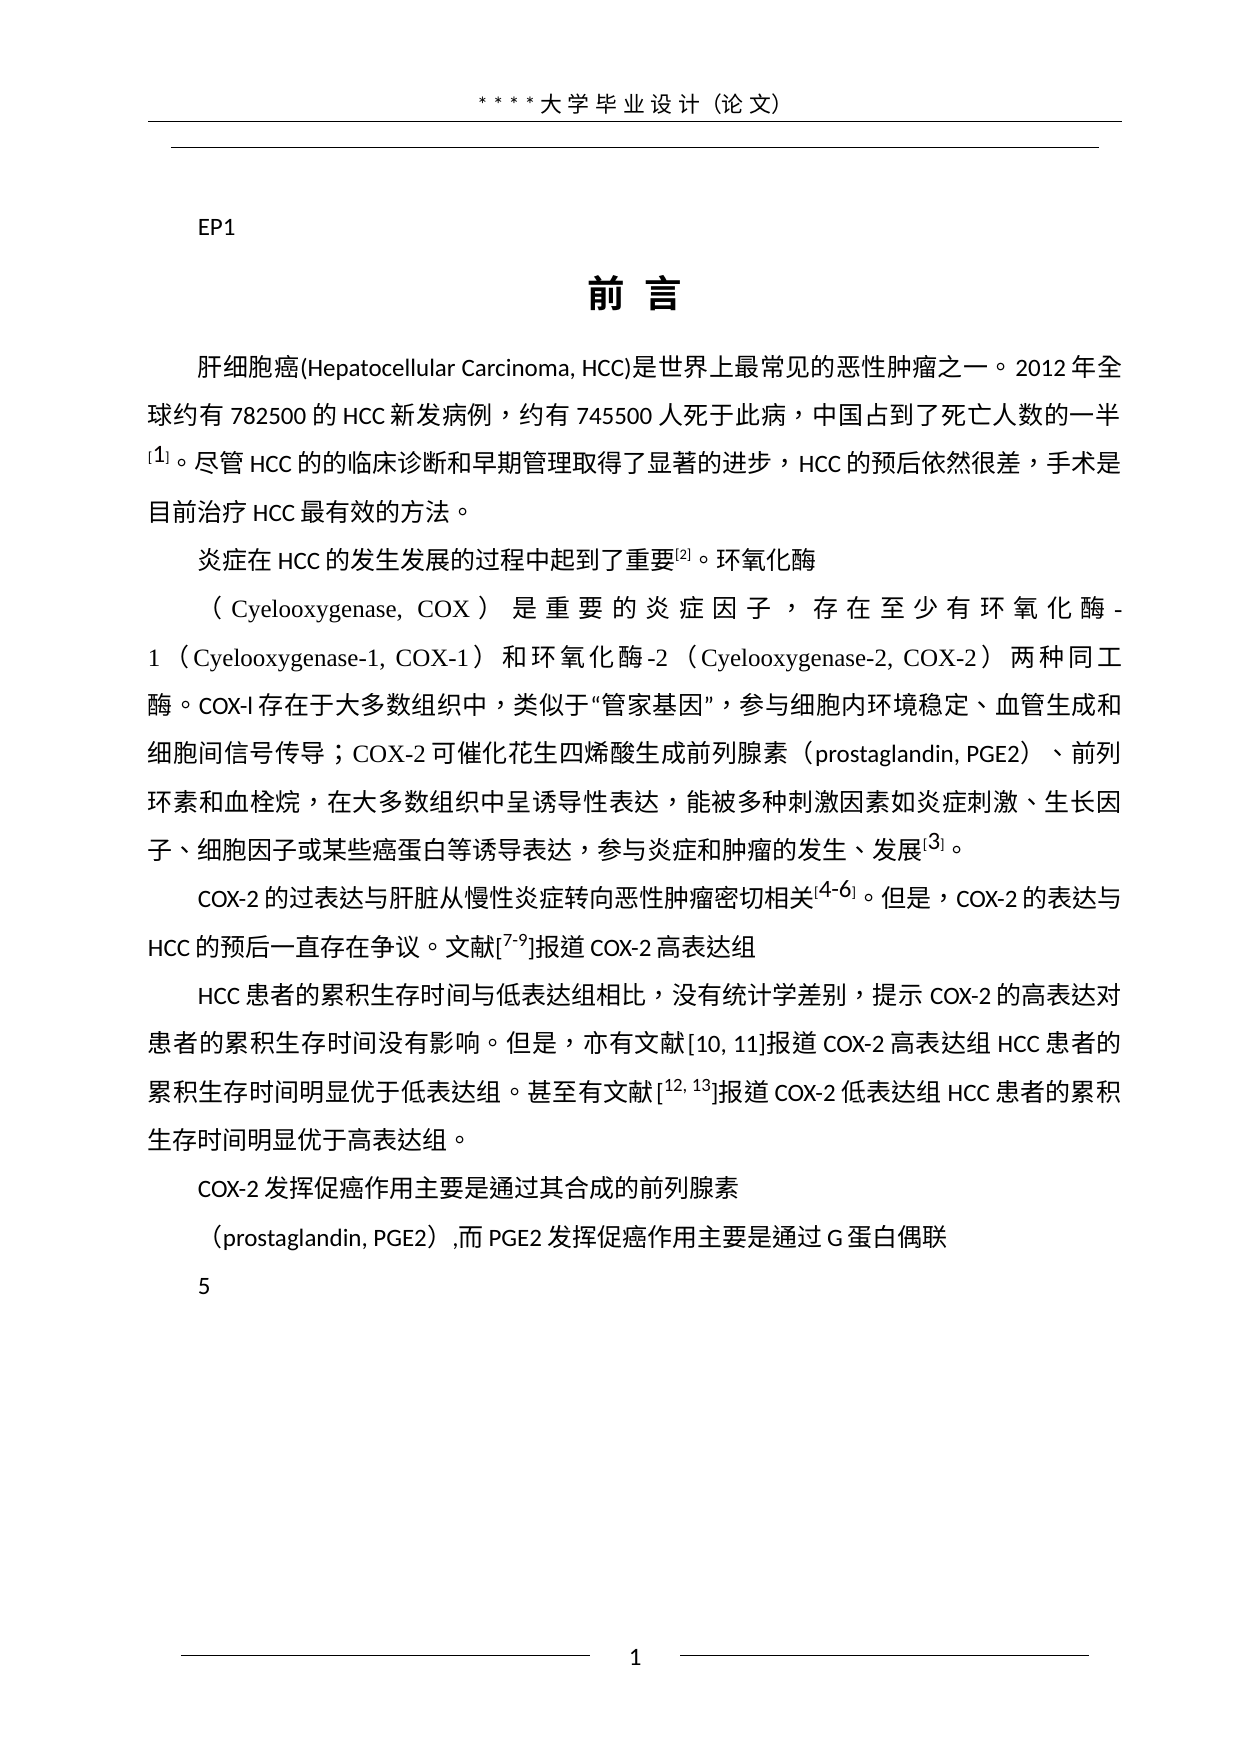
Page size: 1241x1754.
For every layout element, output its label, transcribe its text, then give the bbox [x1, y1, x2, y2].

text HCC患者的累积生存时间与低表达组相比，没有统计学差别，提示COX-2的高表达对患者的累积生存时间没有影响。但是，亦有文献[10, 11]报道COX-2高表达组HCC患者的累积生存时间明显优于低表达组。甚至有文献[12, 13]报道COX-2低表达组HCC患者的累积生存时间明显优于高表达组。 [148, 962, 1122, 1156]
text 前 言 [148, 266, 1122, 318]
text 5 [148, 1252, 1122, 1301]
text （prostaglandin, PGE2）,而PGE2发挥促癌作用主要是通过G蛋白偶联 [148, 1204, 1122, 1252]
text 肝细胞癌(Hepatocellular Carcinoma, HCC)是世界上最常见的恶性肿瘤之一。2012年全球约有782500的HCC新发病例，约有745500人死于此病，中国占到了死亡人数的一半[1]。尽管HCC的的临床诊断和早期管理取得了显著的进步，HCC的预后依然很差，手术是目前治疗HCC最有效的方法。 [148, 334, 1122, 527]
text COX-2的过表达与肝脏从慢性炎症转向恶性肿瘤密切相关[4-6]。但是，COX-2的表达与HCC的预后一直存在争议。文献[7-9]报道COX-2高表达组 [148, 866, 1122, 962]
text COX-2发挥促癌作用主要是通过其合成的前列腺素 [148, 1156, 1122, 1204]
text 炎症在HCC的发生发展的过程中起到了重要[2]。环氧化酶 [148, 527, 1122, 576]
text EP1 [148, 193, 1122, 242]
text （Cyelooxygenase, COX）是重要的炎症因子，存在至少有环氧化酶- 1（Cyelooxygenase-1, COX-1）和环氧化酶-2（Cyelooxygenase-2, COX-2）两种同工酶。COX-l存在于大多数组织中，类似于“管家基因”，参与细胞内环境稳定、血管生成和细胞间信号传导；COX-2可催化花生四烯酸生成前列腺素（prostaglandin, PGE2）、前列环素和血栓烷，在大多数组织中呈诱导性表达，能被多种刺激因素如炎症刺激、生长因子、细胞因子或某些癌蛋白等诱导表达，参与炎症和肿瘤的发生、发展[3]。 [148, 576, 1122, 866]
